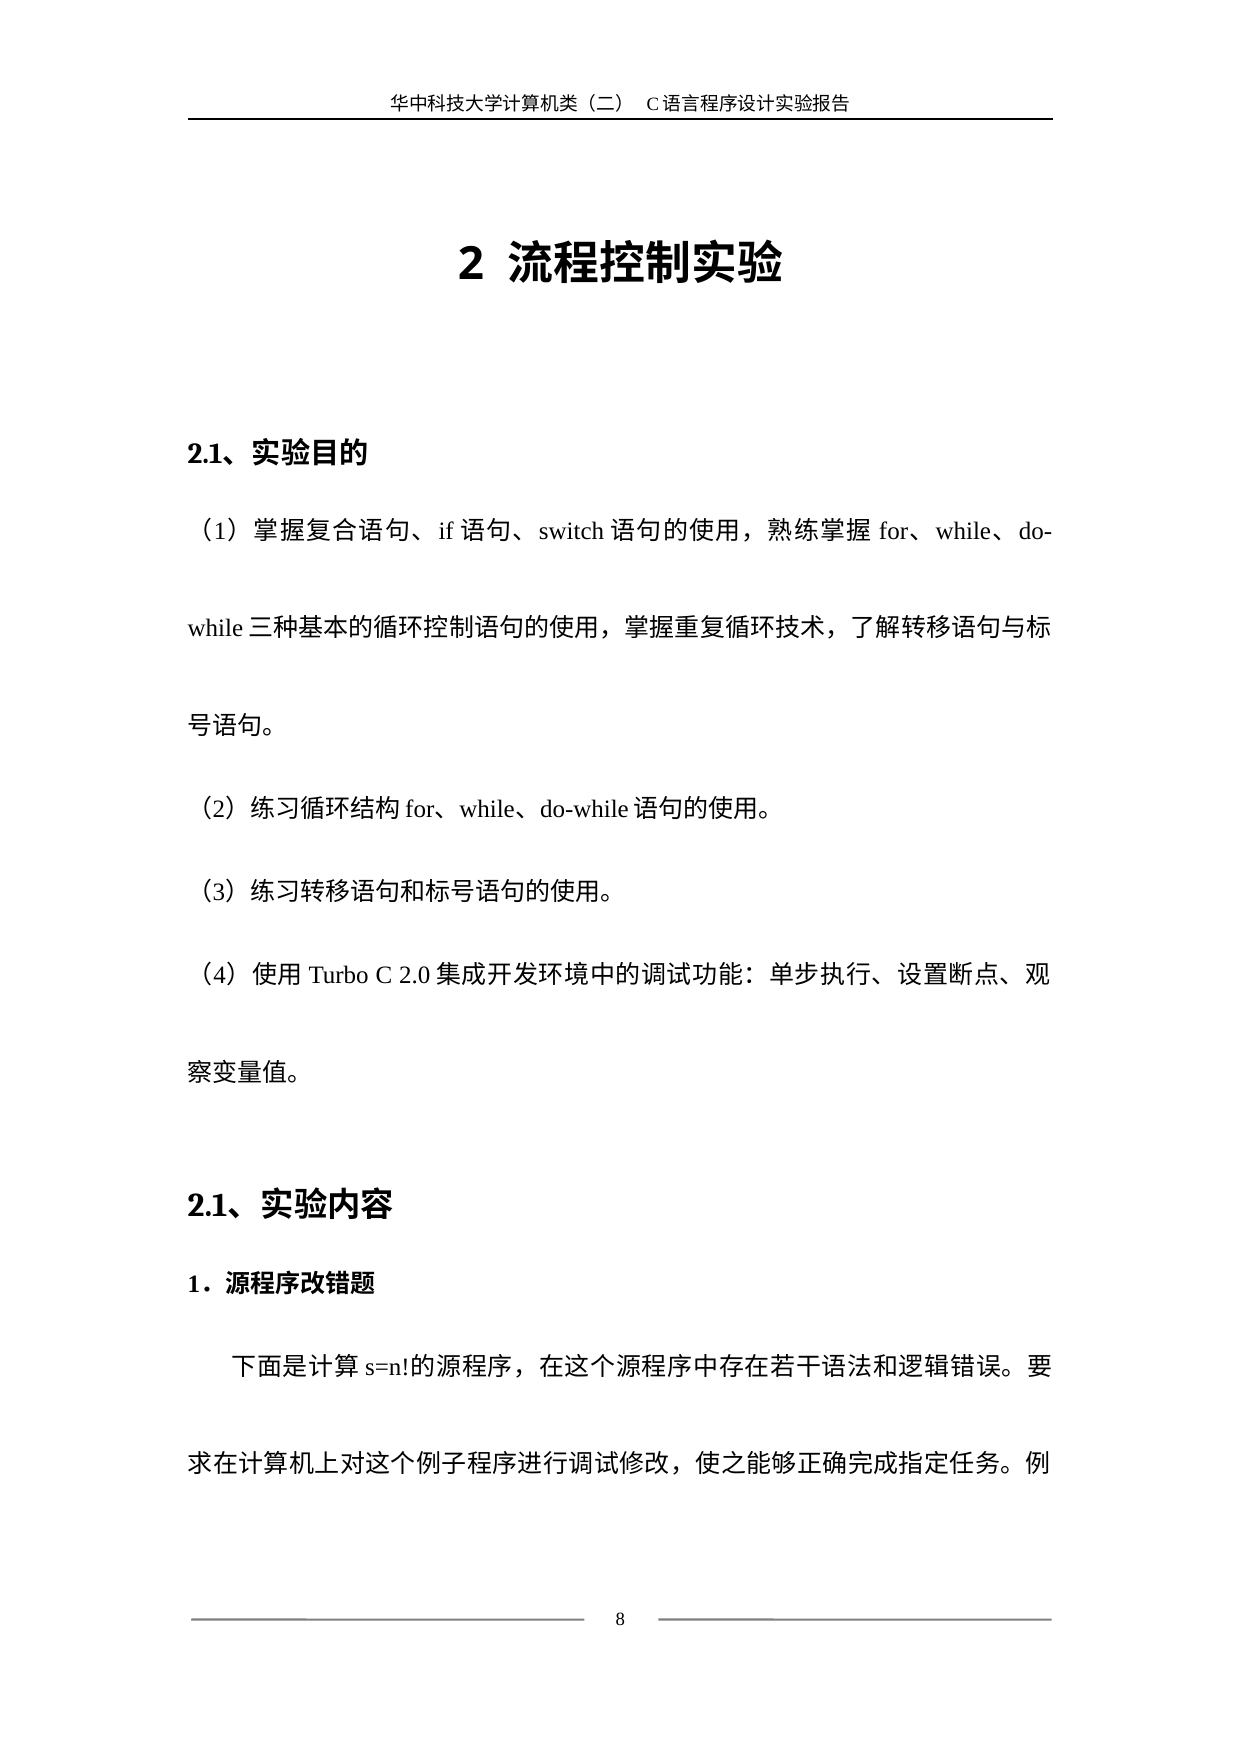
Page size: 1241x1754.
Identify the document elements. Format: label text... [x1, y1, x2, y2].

text （1）掌握复合语句、if语句、switch语句的使用，熟练掌握for、while、do-while三种基本的循环控制语句的使用，掌握重复循环技术，了解转移语句与标号语句。 [187, 496, 1053, 756]
subtitle 2.1、实验目的 [187, 418, 1053, 483]
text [187, 1332, 1053, 1494]
subtitle 2 流程控制实验 [187, 211, 1053, 308]
text （3）练习转移语句和标号语句的使用。 [187, 857, 1053, 922]
text （4）使用Turbo C 2.0集成开发环境中的调试功能：单步执行、设置断点、观察变量值。 [187, 940, 1053, 1103]
text 1．源程序改错题 [187, 1249, 1053, 1314]
text （2）练习循环结构for、while、do-while语句的使用。 [187, 774, 1053, 839]
subtitle 2.1、实验内容 [187, 1169, 1053, 1234]
